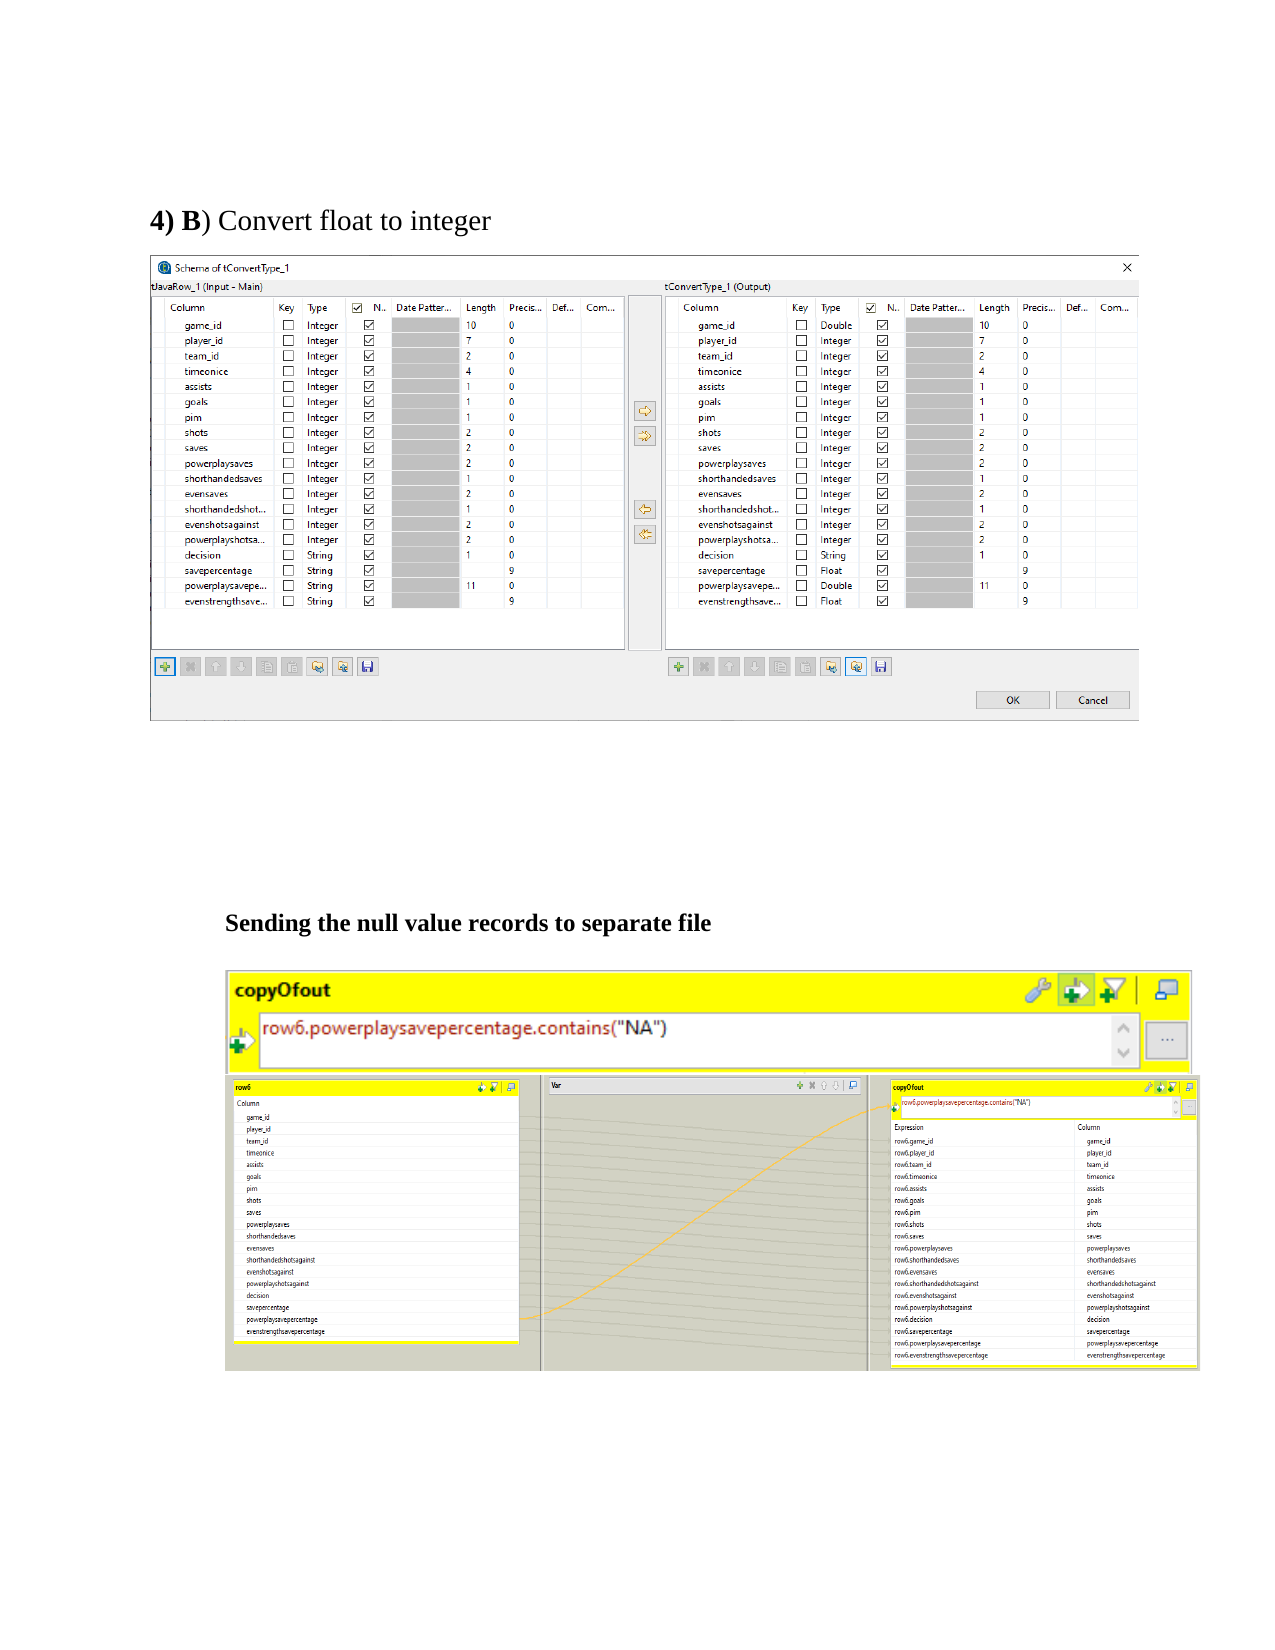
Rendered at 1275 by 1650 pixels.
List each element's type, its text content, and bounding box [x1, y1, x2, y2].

list Sending the null value records to separate file [225, 908, 1125, 937]
picture [225, 1075, 1200, 1371]
picture [225, 970, 1193, 1074]
picture [150, 255, 1139, 721]
text 4) B) Convert float to integer [150, 203, 1125, 236]
